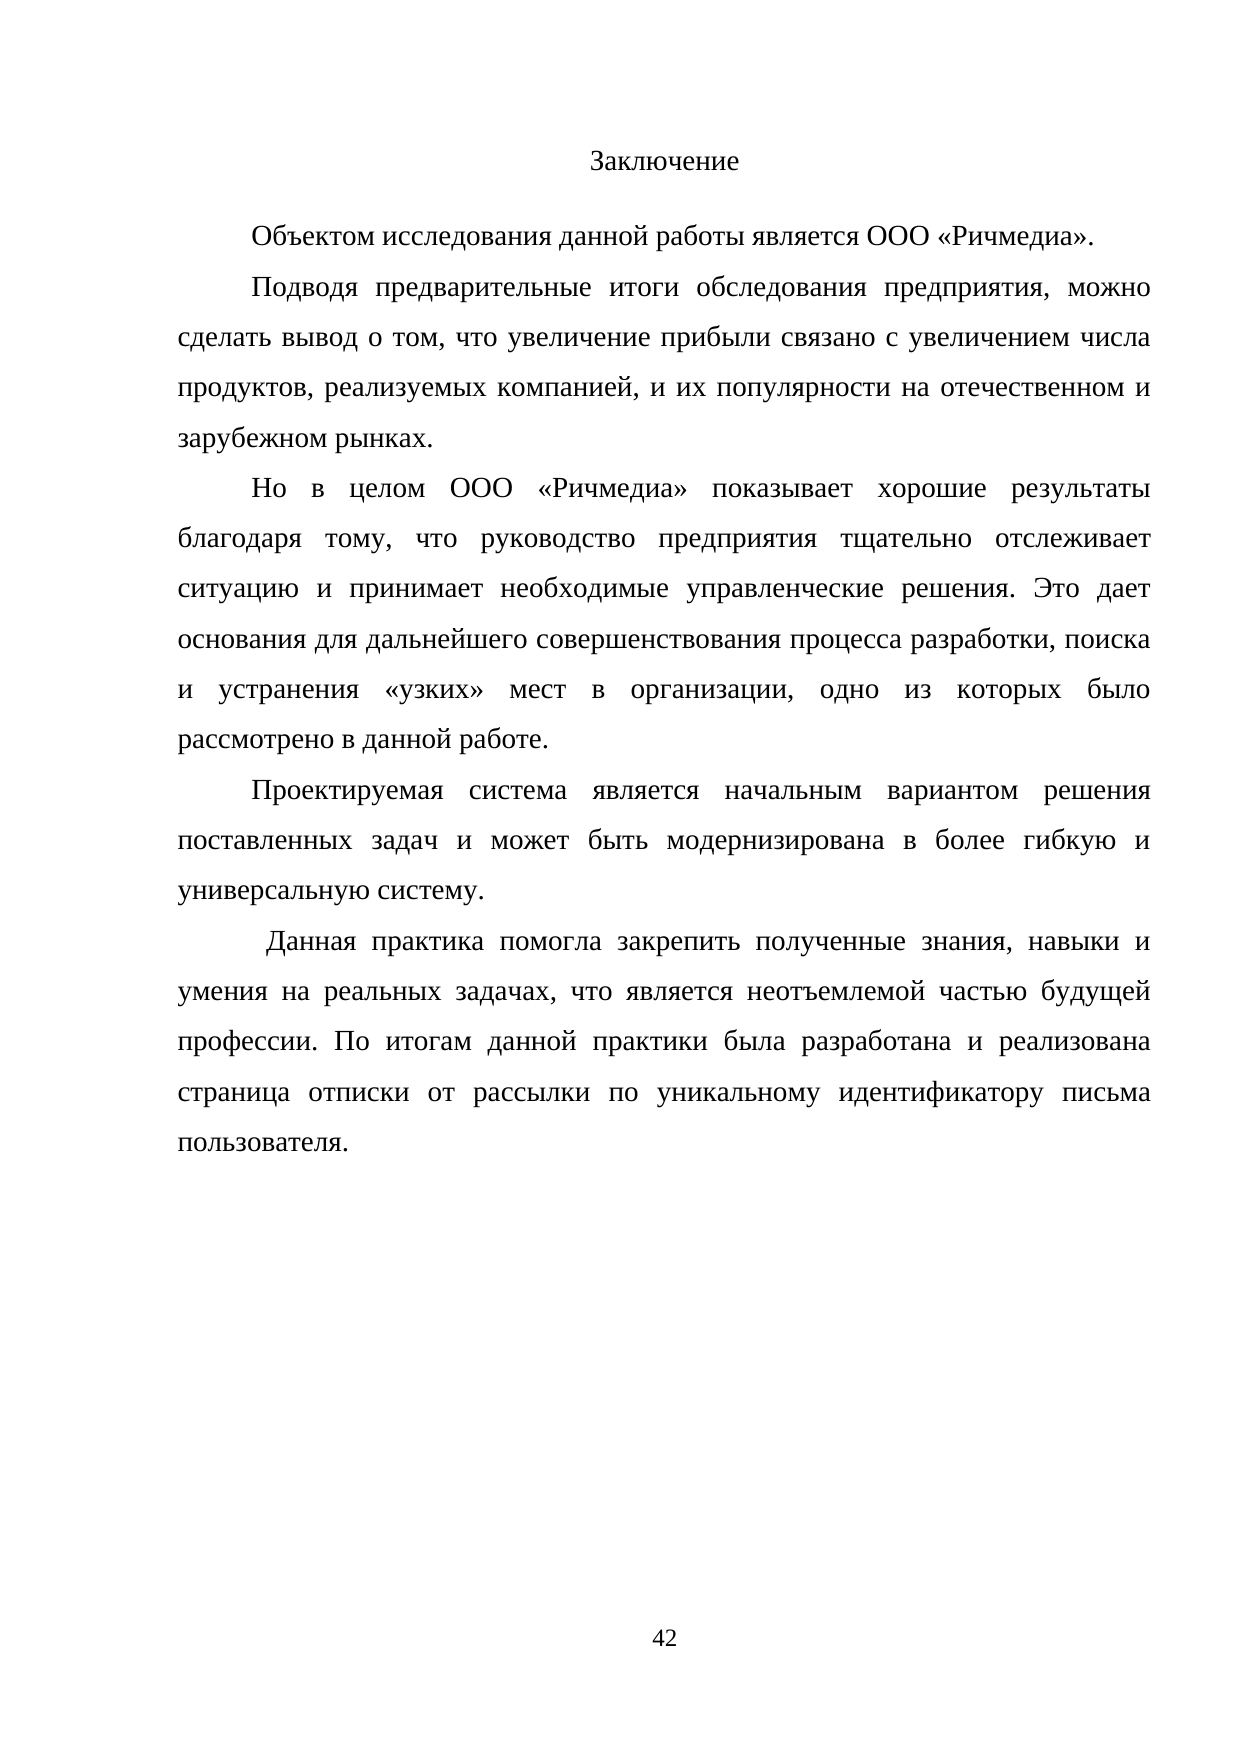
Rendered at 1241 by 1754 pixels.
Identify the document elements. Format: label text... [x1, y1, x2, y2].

text Проектируемая система является начальным вариантом решения поставленных задач и может быть модернизирована в более гибкую и универсальную систему. [177, 772, 1152, 906]
text Заключение [177, 143, 1152, 177]
text Данная практика помогла закрепить полученные знания, навыки и умения на реальных задачах, что является неотъемлемой частью будущей профессии. По итогам данной практики была разработана и реализована страница отписки от рассылки по уникальному идентификатору письма пользователя. [177, 923, 1152, 1158]
text Подводя предварительные итоги обследования предприятия, можно сделать вывод о том, что увеличение прибыли связано с увеличением числа продуктов, реализуемых компанией, и их популярности на отечественном и зарубежном рынках. [177, 269, 1152, 453]
text Но в целом ООО «Ричмедиа» показывает хорошие результаты благодаря тому, что руководство предприятия тщательно отслеживает ситуацию и принимает необходимые управленческие решения. Это дает основания для дальнейшего совершенствования процесса разработки, поиска и устранения «узких» мест в организации, одно из которых было рассмотрено в данной работе. [177, 470, 1152, 755]
text Объектом исследования данной работы является ООО «Ричмедиа». [177, 218, 1152, 252]
